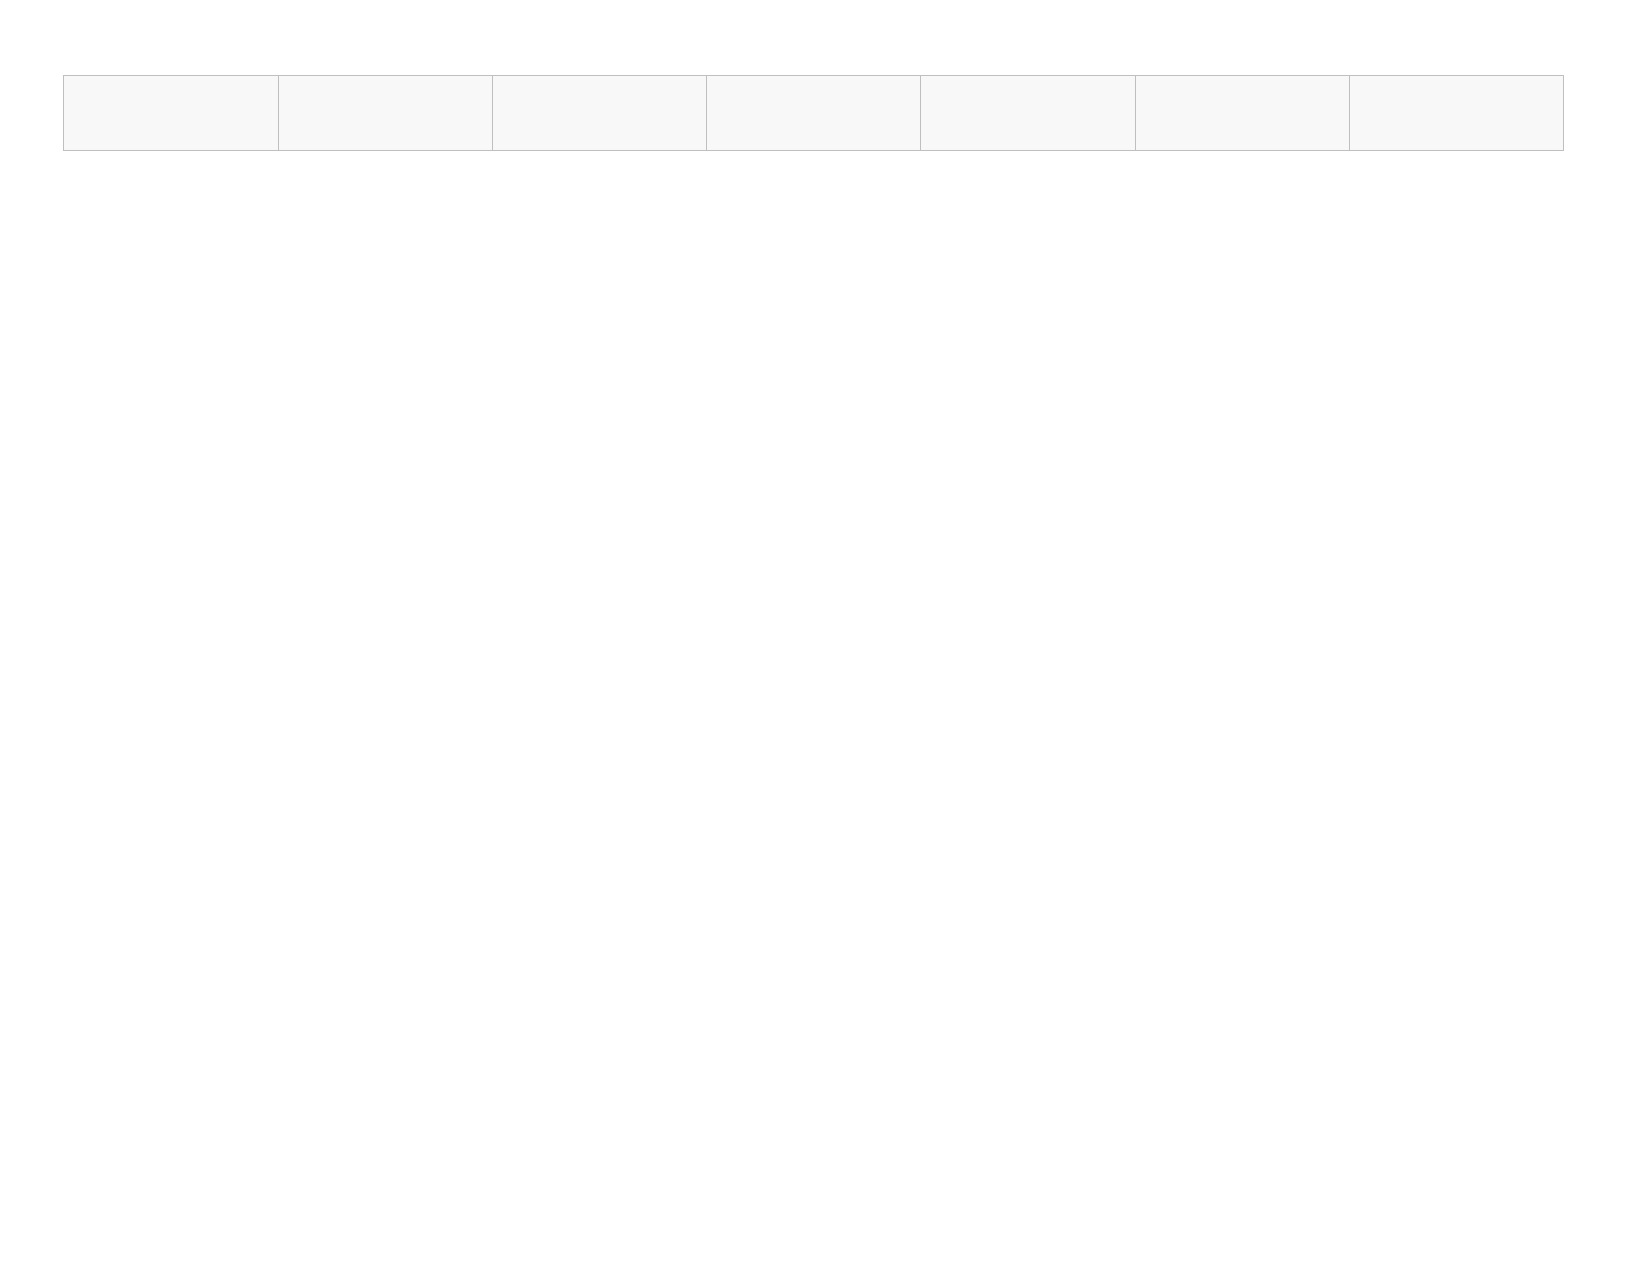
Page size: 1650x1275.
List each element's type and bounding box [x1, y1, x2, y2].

table_cell [707, 76, 920, 150]
table_cell [64, 76, 278, 150]
table_cell [493, 76, 706, 150]
table_cell [279, 76, 492, 150]
table_cell [921, 76, 1135, 150]
table_cell [1136, 76, 1349, 150]
table_cell [1350, 76, 1563, 150]
